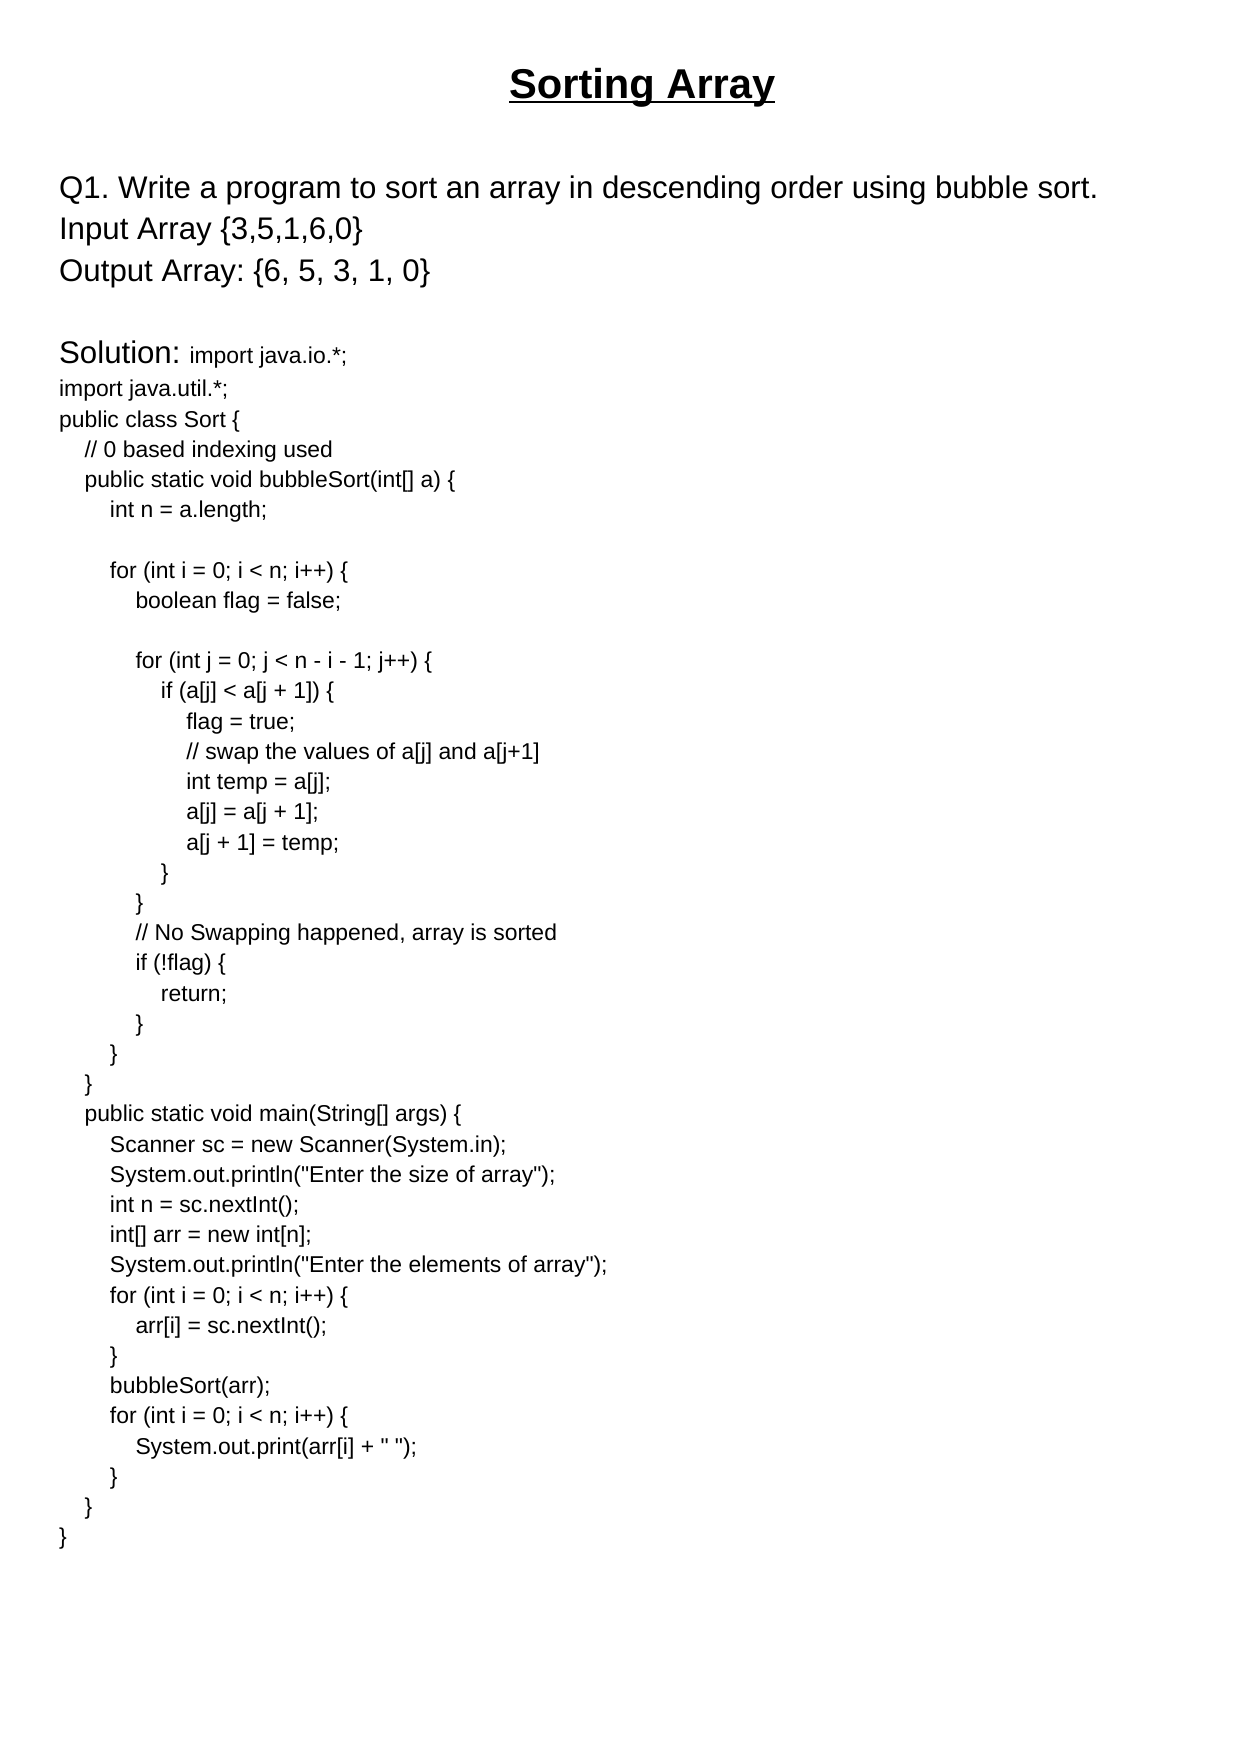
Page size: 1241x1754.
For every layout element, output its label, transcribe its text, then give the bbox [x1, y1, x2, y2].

text } [59, 1342, 1181, 1368]
text Q1. Write a program to sort an array in descending order using bubble sort. [59, 169, 1181, 205]
text public static void main(String[] args) { [59, 1100, 1181, 1127]
text int temp = a[j]; [59, 768, 1181, 794]
text Output Array: {6, 5, 3, 1, 0} [59, 252, 1181, 288]
text } [59, 1010, 1181, 1036]
text } [59, 1070, 1181, 1097]
text if (!flag) { [59, 949, 1181, 976]
text Input Array {3,5,1,6,0} [59, 210, 1181, 246]
text int n = sc.nextInt(); [59, 1191, 1181, 1217]
text int n = a.length; [59, 496, 1181, 523]
text bubbleSort(arr); [59, 1372, 1181, 1399]
text a[j + 1] = temp; [59, 828, 1181, 855]
text } [59, 889, 1181, 915]
text for (int i = 0; i < n; i++) { [59, 557, 1181, 583]
text import java.util.*; [59, 375, 1181, 402]
text for (int j = 0; j < n - i - 1; j++) { [59, 647, 1181, 674]
text // No Swapping happened, array is sorted [59, 919, 1181, 946]
text // swap the values of a[j] and a[j+1] [59, 738, 1181, 764]
text return; [59, 979, 1181, 1006]
text a[j] = a[j + 1]; [59, 798, 1181, 825]
text for (int i = 0; i < n; i++) { [59, 1282, 1181, 1308]
text flag = true; [59, 708, 1181, 734]
text Sorting Array [509, 59, 1181, 107]
text System.out.println("Enter the elements of array"); [59, 1251, 1181, 1278]
text Scanner sc = new Scanner(System.in); [59, 1131, 1181, 1157]
text } [59, 1523, 1181, 1550]
text boolean flag = false; [59, 587, 1181, 613]
text } [59, 1463, 1181, 1489]
text public class Sort { [59, 406, 1181, 432]
text } [59, 859, 1181, 885]
text } [59, 1493, 1181, 1519]
text arr[i] = sc.nextInt(); [59, 1312, 1181, 1338]
text for (int i = 0; i < n; i++) { [59, 1402, 1181, 1429]
text System.out.println("Enter the size of array"); [59, 1161, 1181, 1187]
text if (a[j] < a[j + 1]) { [59, 677, 1181, 704]
text public static void bubbleSort(int[] a) { [59, 466, 1181, 492]
text // 0 based indexing used [59, 436, 1181, 462]
text } [59, 1040, 1181, 1066]
text int[] arr = new int[n]; [59, 1221, 1181, 1248]
text System.out.print(arr[i] + " "); [59, 1433, 1181, 1459]
text Solution: import java.io.*; [59, 334, 1181, 370]
